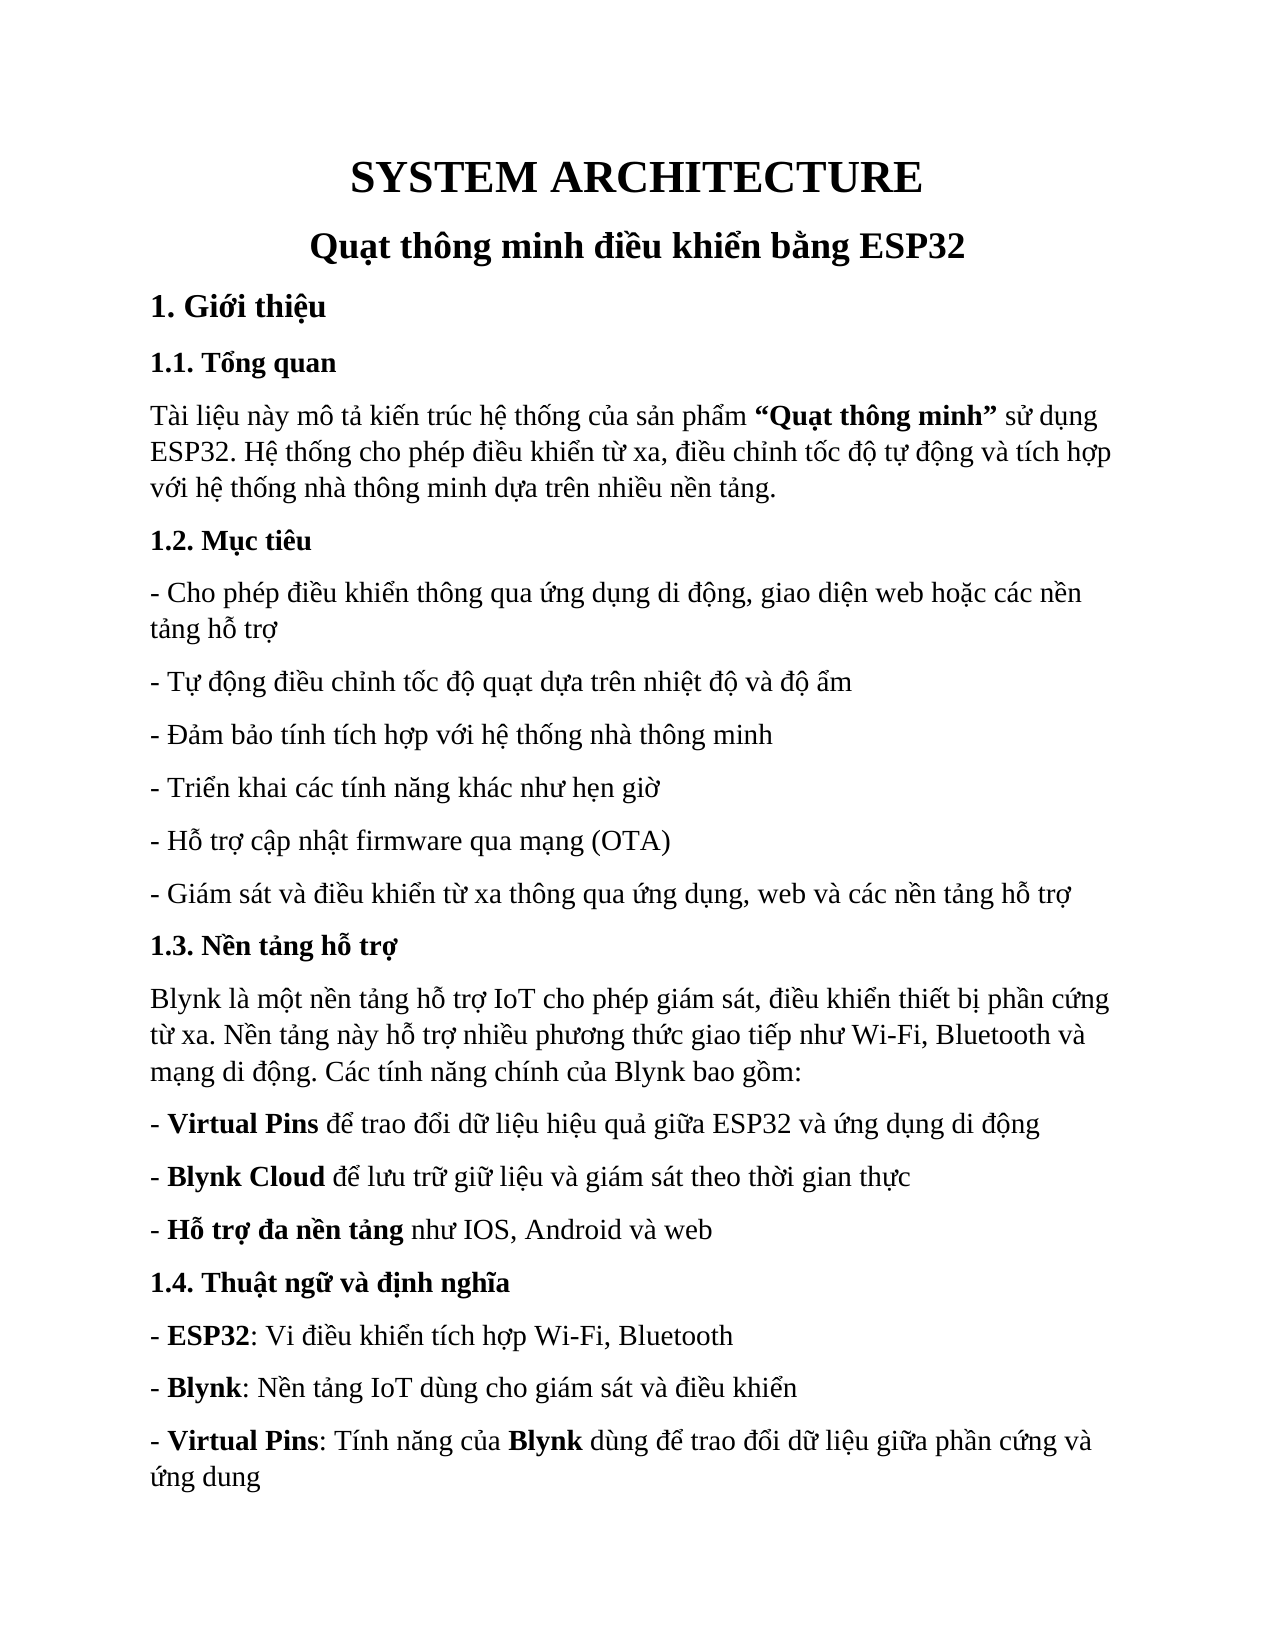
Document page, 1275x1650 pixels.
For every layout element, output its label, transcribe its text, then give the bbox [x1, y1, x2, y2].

text 1.1. Tổng quan [150, 345, 1124, 378]
text - Cho phép điều khiển thông qua ứng dụng di động, giao diện web hoặc các nền tảng hỗ trợ [150, 576, 1124, 645]
text - Hỗ trợ đa nền tảng như IOS, Android và web [150, 1212, 1124, 1246]
text 1.2. Mục tiêu [150, 523, 1124, 556]
text - Hỗ trợ cập nhật firmware qua mạng (OTA) [150, 823, 1124, 856]
text - Tự động điều chỉnh tốc độ quạt dựa trên nhiệt độ và độ ẩm [150, 664, 1124, 698]
text - Virtual Pins: Tính năng của Blynk dùng để trao đổi dữ liệu giữa phần cứng và ứng dung [150, 1423, 1124, 1493]
text SYSTEM ARCHITECTURE [150, 150, 1124, 203]
text 1.4. Thuật ngữ và định nghĩa [150, 1265, 1124, 1298]
text - Blynk Cloud để lưu trữ giữ liệu và giám sát theo thời gian thực [150, 1159, 1124, 1193]
text - ESP32: Vi điều khiển tích hợp Wi-Fi, Bluetooth [150, 1318, 1124, 1351]
text - Virtual Pins để trao đổi dữ liệu hiệu quả giữa ESP32 và ứng dụng di động [150, 1106, 1124, 1140]
text - Blynk: Nền tảng IoT dùng cho giám sát và điều khiển [150, 1371, 1124, 1404]
text 1. Giới thiệu [150, 287, 1124, 325]
text - Giám sát và điều khiển từ xa thông qua ứng dụng, web và các nền tảng hỗ trợ [150, 876, 1124, 909]
text - Triển khai các tính năng khác như hẹn giờ [150, 770, 1124, 804]
text 1.3. Nền tảng hỗ trợ [150, 928, 1124, 962]
text - Đảm bảo tính tích hợp với hệ thống nhà thông minh [150, 717, 1124, 751]
text Quạt thông minh điều khiển bằng ESP32 [150, 223, 1124, 267]
text Tài liệu này mô tả kiến trúc hệ thống của sản phẩm “Quạt thông minh” sử dụng ESP32. Hệ thống cho phép điều khiển từ xa, điều chỉnh tốc độ tự động và tích hợp với hệ thống nhà thông minh dựa trên nhiều nền tảng. [150, 398, 1124, 503]
text Blynk là một nền tảng hỗ trợ IoT cho phép giám sát, điều khiển thiết bị phần cứng từ xa. Nền tảng này hỗ trợ nhiều phương thức giao tiếp như Wi-Fi, Bluetooth và mạng di động. Các tính năng chính của Blynk bao gồm: [150, 981, 1124, 1087]
